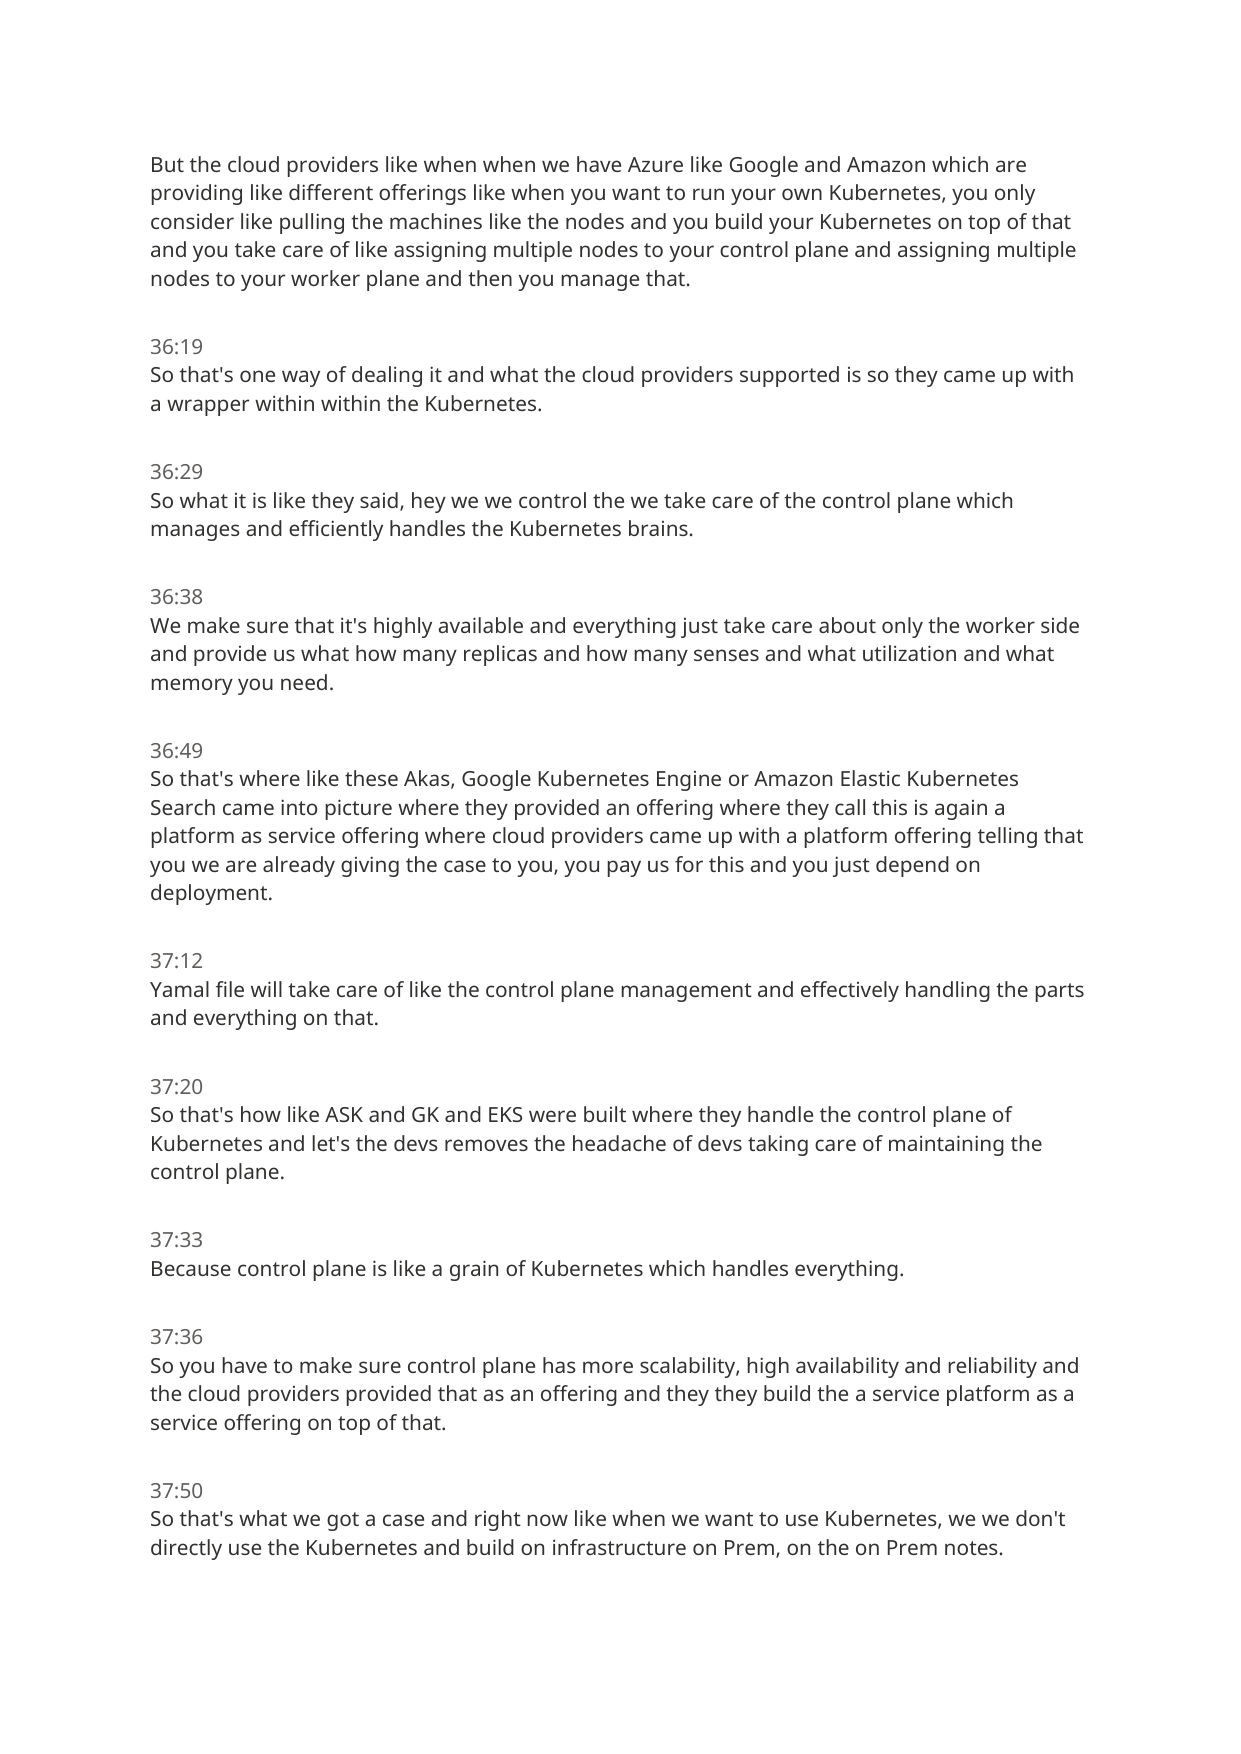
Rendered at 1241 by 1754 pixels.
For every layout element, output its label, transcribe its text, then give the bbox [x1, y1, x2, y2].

text 37:20 So that's how like ASK and GK and EKS were built where they handle the control plane of Kubernetes and let's the devs removes the headache of devs taking care of maintaining the control plane. [150, 1043, 1090, 1186]
text 36:19 So that's one way of dealing it and what the cloud providers supported is so they came up with a wrapper within within the Kubernetes. [150, 304, 1090, 417]
text 36:38 We make sure that it's highly available and everything just take care about only the worker side and provide us what how many replicas and how many senses and what utilization and what memory you need. [150, 554, 1090, 696]
text 36:49 So that's where like these Akas, Google Kubernetes Engine or Amazon Elastic Kubernetes Search came into picture where they provided an offering where they call this is again a platform as service offering where cloud providers came up with a platform offering telling that you we are already giving the case to you, you pay us for this and you just depend on deployment. [150, 708, 1090, 907]
text 37:33 Because control plane is like a grain of Kubernetes which handles everything. [150, 1197, 1090, 1282]
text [150, 150, 1090, 292]
text 37:50 So that's what we got a case and right now like when we want to use Kubernetes, we we don't directly use the Kubernetes and build on infrastructure on Prem, on the on Prem notes. [150, 1447, 1090, 1561]
text 37:36 So you have to make sure control plane has more scalability, high availability and reliability and the cloud providers provided that as an offering and they they build the a service platform as a service offering on top of that. [150, 1294, 1090, 1436]
text 36:29 So what it is like they said, hey we we control the we take care of the control plane which manages and efficiently handles the Kubernetes brains. [150, 429, 1090, 543]
text 37:12 Yamal file will take care of like the control plane management and effectively handling the parts and everything on that. [150, 918, 1090, 1032]
